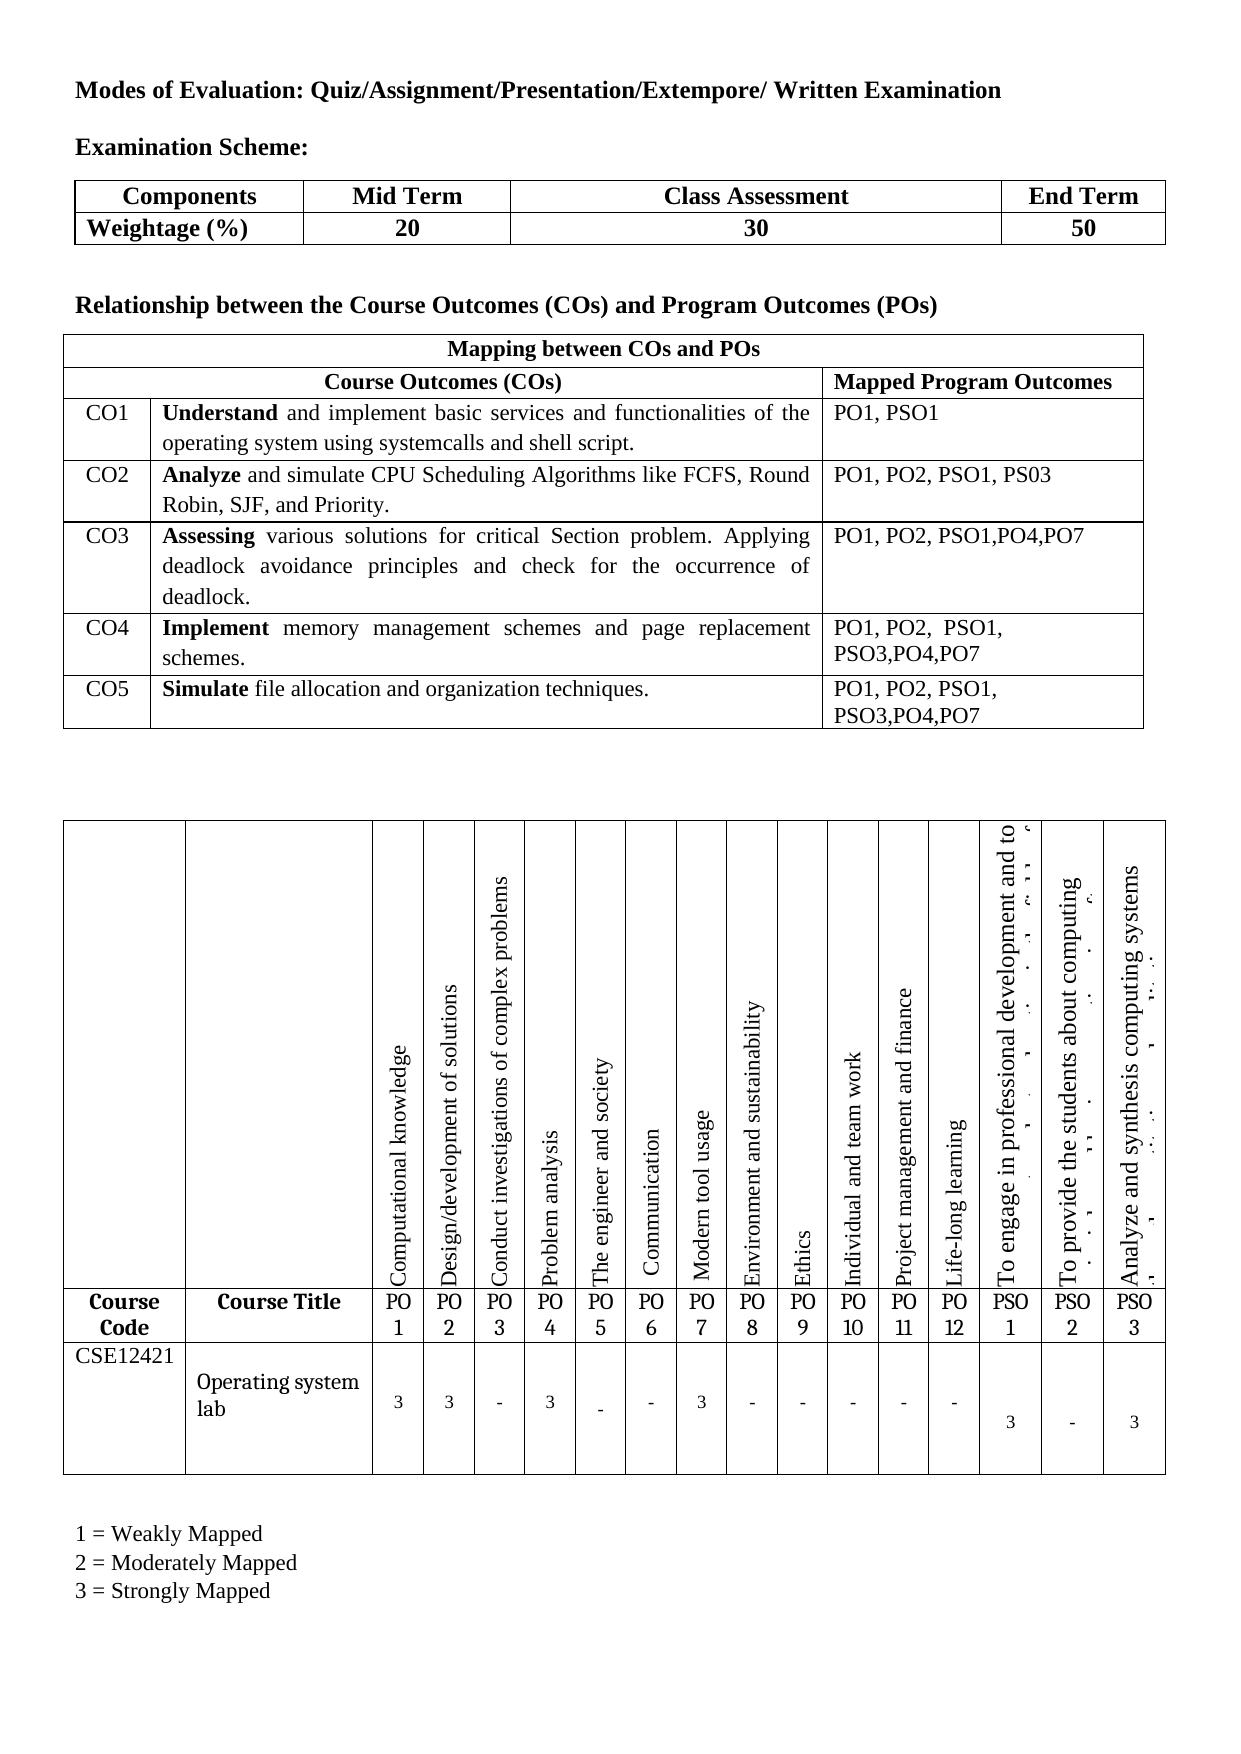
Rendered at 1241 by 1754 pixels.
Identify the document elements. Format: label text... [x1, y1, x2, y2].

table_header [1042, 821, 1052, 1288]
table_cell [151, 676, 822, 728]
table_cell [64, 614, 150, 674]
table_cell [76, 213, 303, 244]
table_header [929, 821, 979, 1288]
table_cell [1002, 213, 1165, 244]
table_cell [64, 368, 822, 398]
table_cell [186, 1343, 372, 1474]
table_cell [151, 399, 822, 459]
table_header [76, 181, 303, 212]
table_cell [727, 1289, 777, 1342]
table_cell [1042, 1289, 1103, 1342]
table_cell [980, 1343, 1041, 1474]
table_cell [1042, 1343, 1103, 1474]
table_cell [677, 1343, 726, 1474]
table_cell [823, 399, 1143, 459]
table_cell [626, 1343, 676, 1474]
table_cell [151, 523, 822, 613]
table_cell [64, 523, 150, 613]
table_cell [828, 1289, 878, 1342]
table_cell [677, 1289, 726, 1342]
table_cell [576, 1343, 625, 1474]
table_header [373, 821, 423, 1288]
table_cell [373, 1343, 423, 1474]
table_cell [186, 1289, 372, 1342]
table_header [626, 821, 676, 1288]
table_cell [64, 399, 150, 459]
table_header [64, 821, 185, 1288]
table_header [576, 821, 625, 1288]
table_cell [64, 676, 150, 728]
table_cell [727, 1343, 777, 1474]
text Examination Scheme: [75, 132, 1165, 161]
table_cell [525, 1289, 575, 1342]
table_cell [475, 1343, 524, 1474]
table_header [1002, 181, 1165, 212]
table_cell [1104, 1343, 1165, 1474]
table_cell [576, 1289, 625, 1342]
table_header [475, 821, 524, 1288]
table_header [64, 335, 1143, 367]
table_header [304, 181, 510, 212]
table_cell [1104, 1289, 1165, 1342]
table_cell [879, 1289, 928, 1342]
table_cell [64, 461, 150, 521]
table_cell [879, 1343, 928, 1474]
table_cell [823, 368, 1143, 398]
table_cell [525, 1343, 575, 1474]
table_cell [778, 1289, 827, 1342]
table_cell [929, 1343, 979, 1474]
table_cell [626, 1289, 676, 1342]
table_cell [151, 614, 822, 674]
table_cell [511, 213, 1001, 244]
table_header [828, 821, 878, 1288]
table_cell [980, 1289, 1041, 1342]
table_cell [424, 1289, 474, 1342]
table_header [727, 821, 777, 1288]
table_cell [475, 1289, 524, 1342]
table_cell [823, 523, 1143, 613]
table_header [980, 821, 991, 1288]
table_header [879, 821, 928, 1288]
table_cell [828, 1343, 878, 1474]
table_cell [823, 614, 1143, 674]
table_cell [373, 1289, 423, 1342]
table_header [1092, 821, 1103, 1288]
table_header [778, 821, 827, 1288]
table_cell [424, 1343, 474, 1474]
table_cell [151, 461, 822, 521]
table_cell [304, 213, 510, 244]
text Modes of Evaluation: Quiz/Assignment/Presentation/Extempore/ Written Examination [75, 75, 1165, 104]
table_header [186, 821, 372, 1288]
text 1 = Weakly Mapped 2 = Moderately Mapped 3 = Strongly Mapped [75, 1521, 1165, 1604]
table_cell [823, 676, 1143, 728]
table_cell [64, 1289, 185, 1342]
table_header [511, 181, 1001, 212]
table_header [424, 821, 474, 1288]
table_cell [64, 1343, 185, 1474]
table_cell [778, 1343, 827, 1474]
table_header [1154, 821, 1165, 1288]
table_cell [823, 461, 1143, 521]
text Relationship between the Course Outcomes (COs) and Program Outcomes (POs) [75, 290, 1165, 319]
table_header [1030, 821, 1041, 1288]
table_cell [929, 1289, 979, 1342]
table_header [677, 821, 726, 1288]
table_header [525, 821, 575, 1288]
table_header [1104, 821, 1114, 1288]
